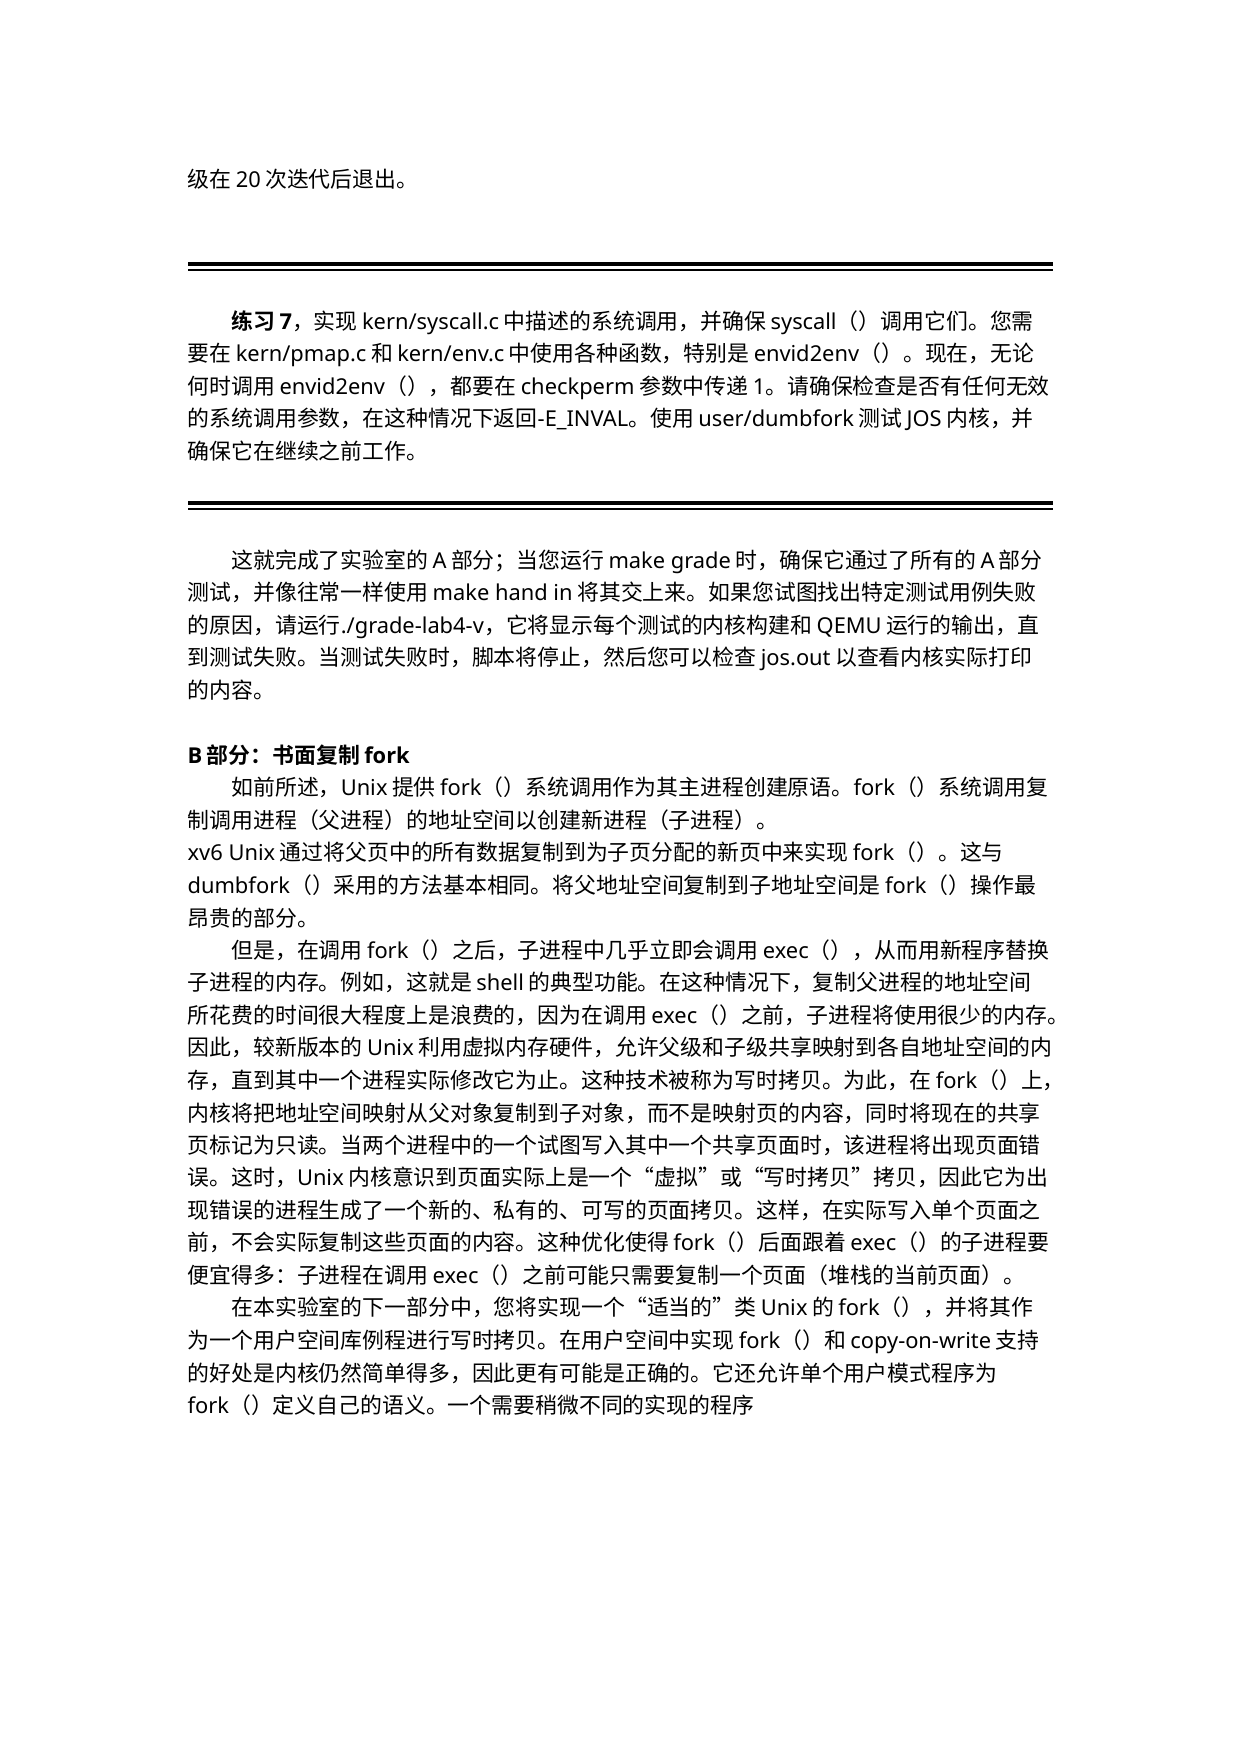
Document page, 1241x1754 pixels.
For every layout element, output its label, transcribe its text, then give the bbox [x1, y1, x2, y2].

text 因此，较新版本的Unix利用虚拟内存硬件，允许父级和子级共享映射到各自地址空间的内存，直到其中一个进程实际修改它为止。这种技术被称为写时拷贝。为此，在fork（）上，内核将把地址空间映射从父对象复制到子对象，而不是映射页的内容，同时将现在的共享页标记为只读。当两个进程中的一个试图写入其中一个共享页面时，该进程将出现页面错误。这时，Unix内核意识到页面实际上是一个“虚拟”或“写时拷贝”拷贝，因此它为出现错误的进程生成了一个新的、私有的、可写的页面拷贝。这样，在实际写入单个页面之前，不会实际复制这些页面的内容。这种优化使得fork（）后面跟着exec（）的子进程要便宜得多：子进程在调用exec（）之前可能只需要复制一个页面（堆栈的当前页面）。 [187, 1030, 1053, 1290]
text 这就完成了实验室的A部分；当您运行make grade时，确保它通过了所有的A部分测试，并像往常一样使用make hand in将其交上来。如果您试图找出特定测试用例失败的原因，请运行./grade-lab4-v，它将显示每个测试的内核构建和QEMU运行的输出，直到测试失败。当测试失败时，脚本将停止，然后您可以检查jos.out以查看内核实际打印的内容。 [187, 543, 1053, 705]
text 如前所述，Unix提供fork（）系统调用作为其主进程创建原语。fork（）系统调用复制调用进程（父进程）的地址空间以创建新进程（子进程）。 [187, 770, 1053, 835]
text 但是，在调用fork（）之后，子进程中几乎立即会调用exec（），从而用新程序替换子进程的内存。例如，这就是shell的典型功能。在这种情况下，复制父进程的地址空间所花费的时间很大程度上是浪费的，因为在调用exec（）之前，子进程将使用很少的内存。 [187, 933, 1053, 1030]
text 在本实验室的下一部分中，您将实现一个“适当的”类Unix的fork（），并将其作为一个用户空间库例程进行写时拷贝。在用户空间中实现fork（）和copy-on-write支持的好处是内核仍然简单得多，因此更有可能是正确的。它还允许单个用户模式程序为fork（）定义自己的语义。一个需要稍微不同的实现的程序 [187, 1290, 1053, 1420]
text 练习7，实现kern/syscall.c中描述的系统调用，并确保syscall（）调用它们。您需要在kern/pmap.c和kern/env.c中使用各种函数，特别是envid2env（）。现在，无论何时调用envid2env（），都要在checkperm参数中传递1。请确保检查是否有任何无效的系统调用参数，在这种情况下返回-E_INVAL。使用user/dumbfork测试JOS内核，并确保它在继续之前工作。 [187, 303, 1053, 466]
text xv6 Unix通过将父页中的所有数据复制到为子页分配的新页中来实现fork（）。这与dumbfork（）采用的方法基本相同。将父地址空间复制到子地址空间是fork（）操作最昂贵的部分。 [187, 835, 1053, 933]
text B部分：书面复制fork [187, 738, 1053, 770]
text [187, 162, 1053, 194]
